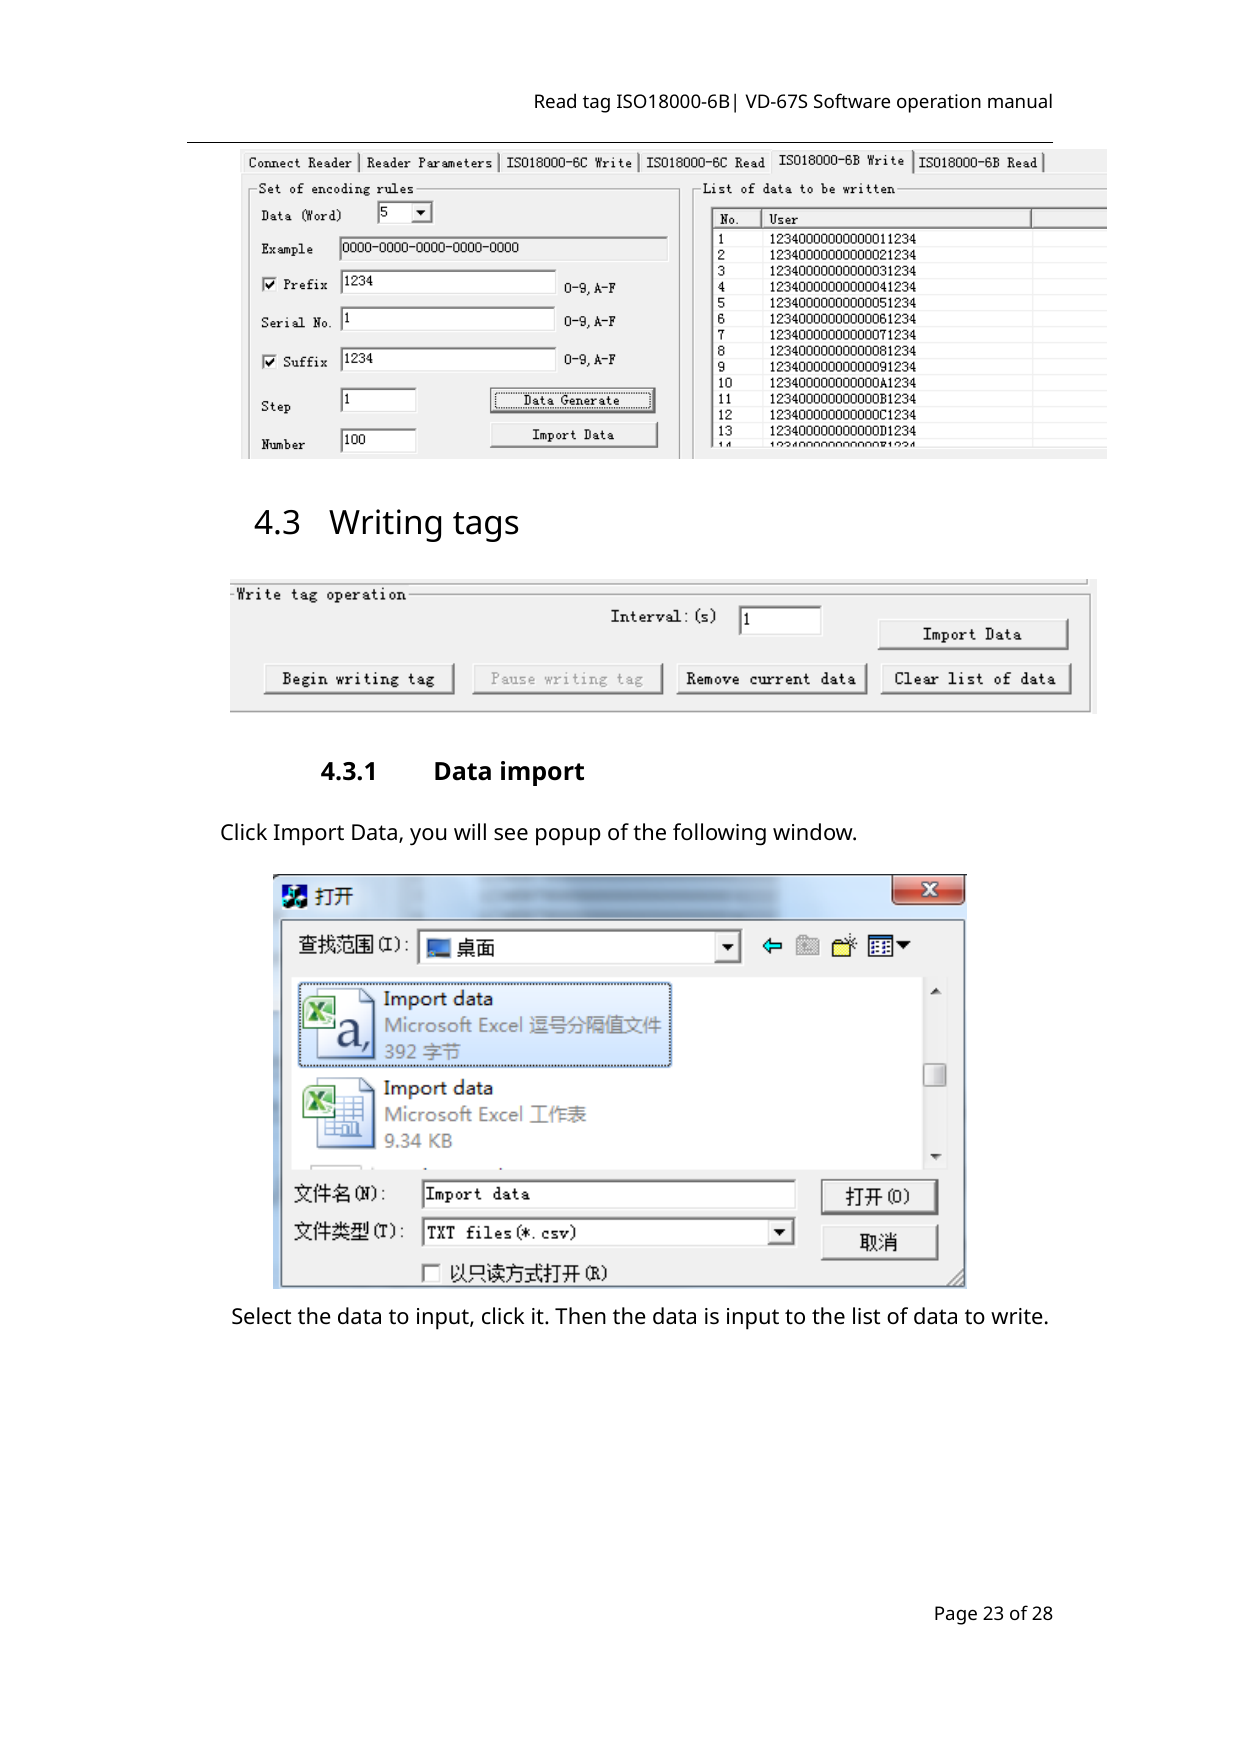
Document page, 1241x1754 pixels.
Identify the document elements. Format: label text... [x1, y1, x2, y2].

picture [230, 579, 1097, 714]
subtitle Writing tags [254, 499, 1053, 544]
text Select the data to input, click it. Then the data is input to the list of data to write. [187, 1301, 1053, 1331]
text Click Import Data, you will see popup of the following window. [187, 817, 1053, 847]
picture [240, 149, 1107, 459]
subtitle Data import [321, 754, 1053, 788]
picture [273, 874, 967, 1289]
